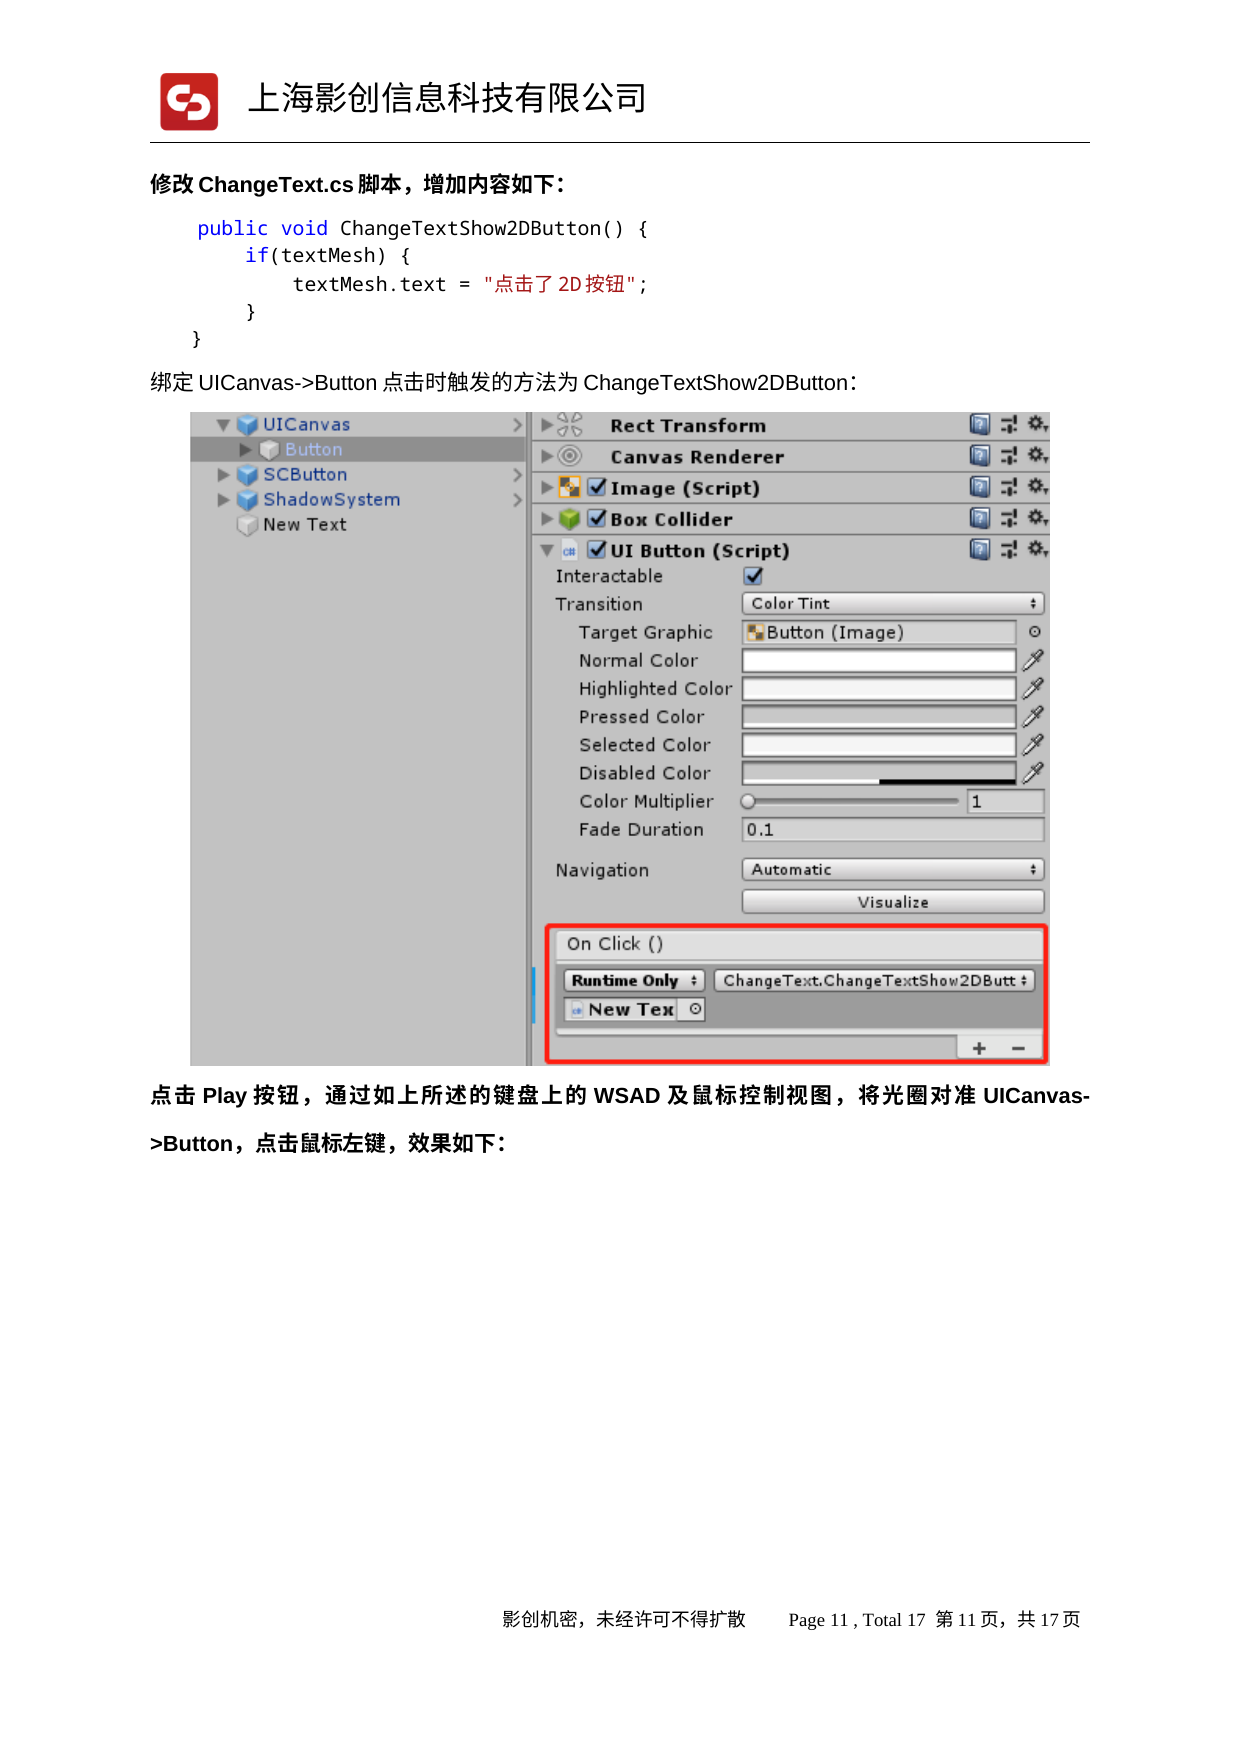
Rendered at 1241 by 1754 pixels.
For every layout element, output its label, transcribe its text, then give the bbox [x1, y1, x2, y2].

picture [156, 70, 223, 135]
text } [150, 324, 1090, 351]
text 点击Play按钮，通过如上所述的键盘上的WSAD及鼠标控制视图，将光圈对准UICanvas->Button，点击鼠标左键，效果如下： [150, 1078, 1090, 1157]
text 修改ChangeText.cs脚本，增加内容如下： [150, 167, 1090, 199]
text } [150, 297, 1090, 324]
text public void ChangeTextShow2DButton() { [150, 215, 1090, 242]
picture [190, 412, 1050, 1066]
text textMesh.text = "点击了2D按钮"; [150, 269, 1090, 297]
text 绑定UICanvas->Button点击时触发的方法为ChangeTextShow2DButton： [150, 365, 1090, 396]
text if(textMesh) { [150, 242, 1090, 269]
